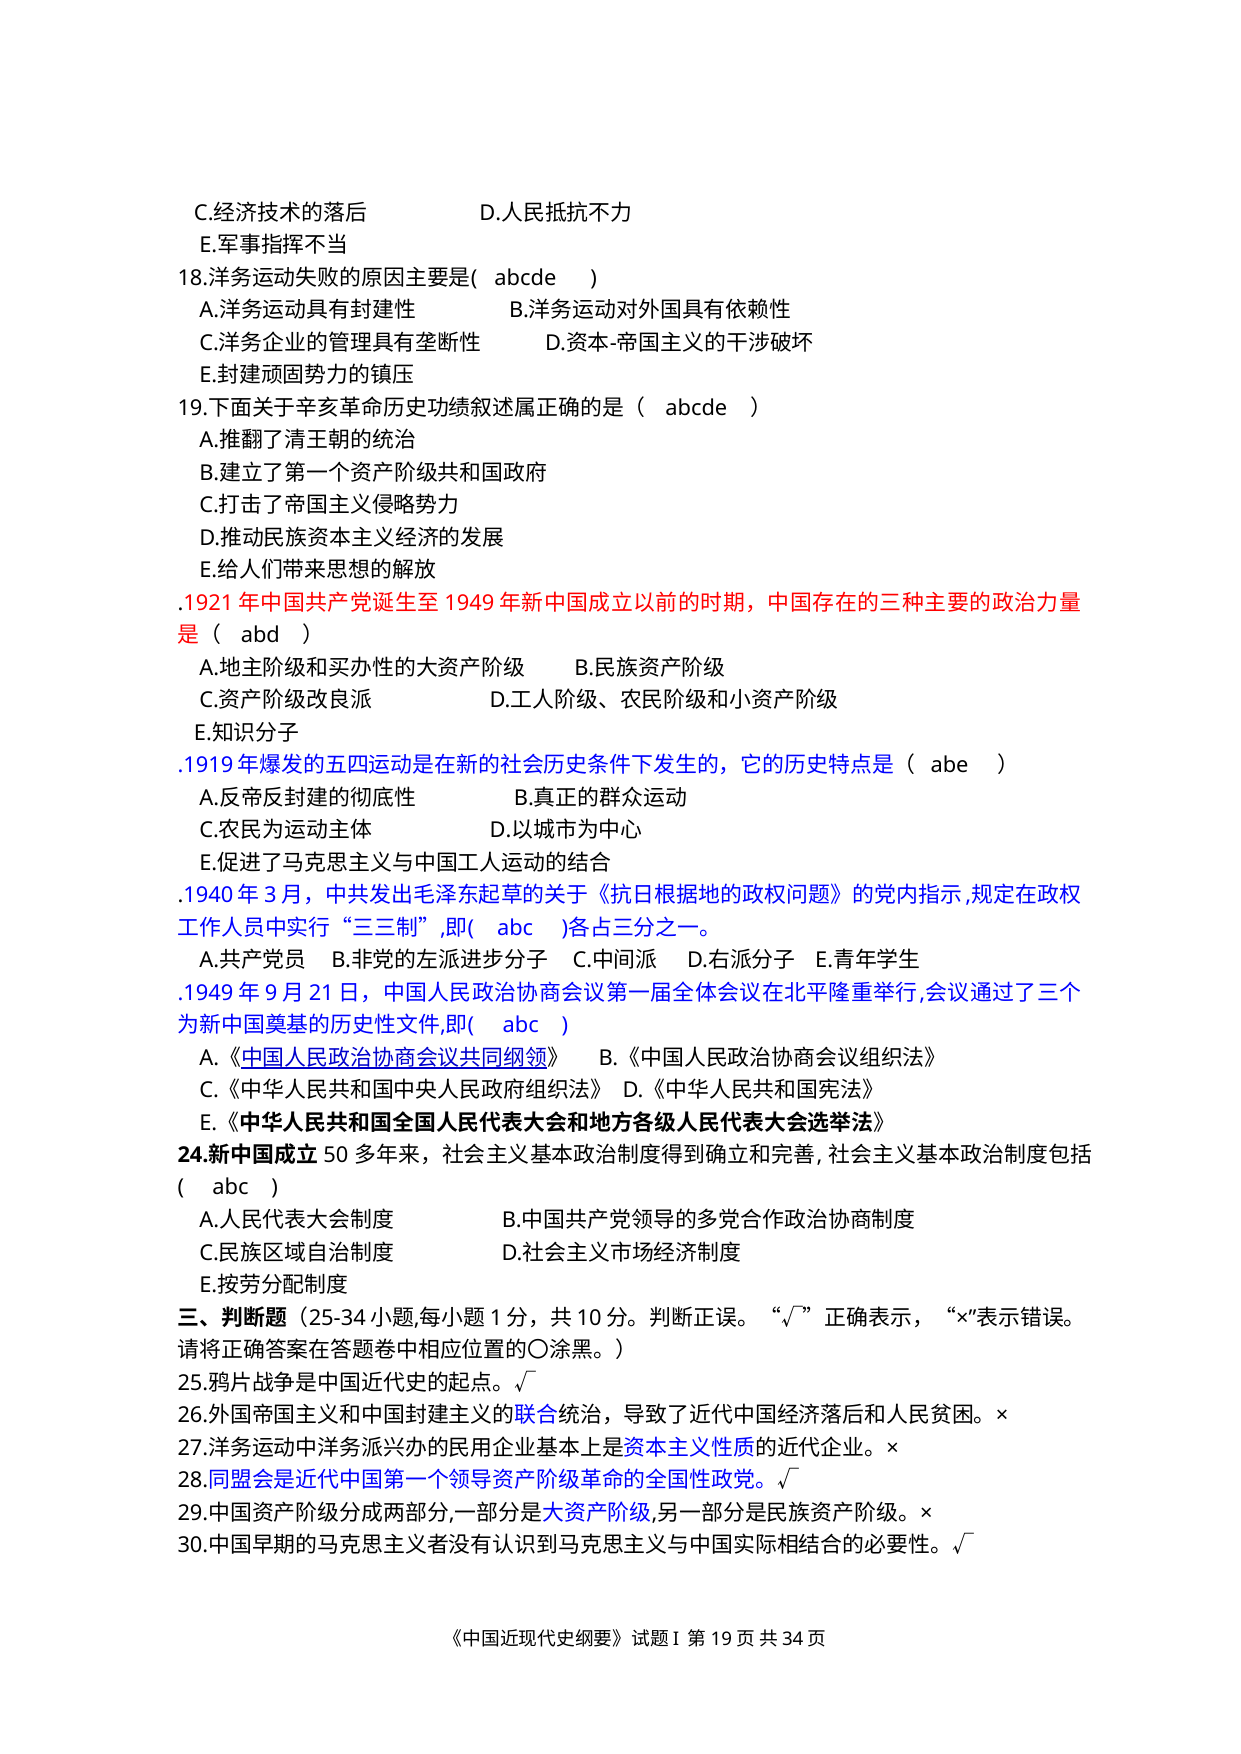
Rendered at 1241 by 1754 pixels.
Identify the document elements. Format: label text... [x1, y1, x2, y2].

text A.洋务运动具有封建性 B.洋务运动对外国具有依赖性 C.洋务企业的管理具有垄断性 D.资本-帝国主义的干涉破坏 [199, 292, 1082, 357]
text E.军事指挥不当 [188, 227, 1082, 259]
text A.推翻了清王朝的统治 [177, 422, 1092, 454]
text E.按劳分配制度 [188, 1267, 1082, 1299]
text .1949年9月21日，中国人民政治协商会议第一届全体会议在北平隆重举行,会议通过了三个为新中国奠基的历史性文件,即( abc ) [177, 974, 1082, 1039]
text 三、判断题（25-34小题,每小题1分，共10分。判断正误。“√”正确表示，“×”表示错误。 [177, 1299, 1092, 1332]
text 25.鸦片战争是中国近代史的起点。√ [177, 1364, 1092, 1397]
text 29.中国资产阶级分成两部分,一部分是大资产阶级,另一部分是民族资产阶级。× [177, 1494, 1092, 1527]
text .1940年3月，中共发出毛泽东起草的关于《抗日根据地的政权问题》的党内指示,规定在政权工作人员中实行“三三制”,即( abc )各占三分之一。 [177, 877, 1082, 942]
text D.推动民族资本主义经济的发展 [177, 519, 1092, 552]
text C.经济技术的落后 D.人民抵抗不力 [188, 194, 1082, 227]
text B.建立了第一个资产阶级共和国政府 [177, 454, 1092, 487]
text 30.中国早期的马克思主义者没有认识到马克思主义与中国实际相结合的必要性。√ [177, 1527, 1092, 1559]
text C.资产阶级改良派 D.工人阶级、农民阶级和小资产阶级 [188, 682, 1082, 714]
text E.封建顽固势力的镇压 [188, 357, 1082, 389]
text C.民族区域自治制度 D.社会主义市场经济制度 [177, 1234, 1092, 1267]
text E.促进了马克思主义与中国工人运动的结合 [188, 844, 1082, 877]
text 18.洋务运动失败的原因主要是( abcde ) [177, 259, 1082, 292]
text 请将正确答案在答题卷中相应位置的〇涂黑。） [177, 1332, 1092, 1364]
text C.农民为运动主体 D.以城市为中心 [188, 812, 1082, 844]
text E.知识分子 [188, 714, 1082, 747]
text A.反帝反封建的彻底性 B.真正的群众运动 [188, 779, 1082, 812]
text .1921年中国共产党诞生至1949年新中国成立以前的时期，中国存在的三种主要的政治力量是（ abd ） [177, 584, 1082, 649]
text A.人民代表大会制度 B.中国共产党领导的多党合作政治协商制度 [177, 1202, 1092, 1234]
text 28.同盟会是近代中国第一个领导资产阶级革命的全国性政党。√ [177, 1462, 1092, 1494]
text 24.新中国成立50 多年来，社会主义基本政治制度得到确立和完善, 社会主义基本政治制度包括( abc ) [177, 1137, 1092, 1202]
text A.《中国人民政治协商会议共同纲领》 B.《中国人民政治协商会议组织法》 [188, 1039, 1082, 1072]
text A.共产党员 B.非党的左派进步分子 C.中间派 D.右派分子 E.青年学生 [188, 942, 1082, 974]
text E.给人们带来思想的解放 [177, 552, 1092, 584]
text C.《中华人民共和国中央人民政府组织法》 D.《中华人民共和国宪法》 [188, 1072, 1082, 1104]
text C.打击了帝国主义侵略势力 [177, 487, 1092, 519]
text 27.洋务运动中洋务派兴办的民用企业基本上是资本主义性质的近代企业。× [177, 1429, 1092, 1462]
text 19.下面关于辛亥革命历史功绩叙述属正确的是（ abcde ） [177, 389, 1092, 422]
text E.《中华人民共和国全国人民代表大会和地方各级人民代表大会选举法》 [188, 1104, 1082, 1137]
text 26.外国帝国主义和中国封建主义的联合统治，导致了近代中国经济落后和人民贫困。× [177, 1397, 1092, 1429]
text A.地主阶级和买办性的大资产阶级 B.民族资产阶级 [188, 649, 1082, 682]
text .1919年爆发的五四运动是在新的社会历史条件下发生的，它的历史特点是（ abe ） [177, 747, 1082, 779]
